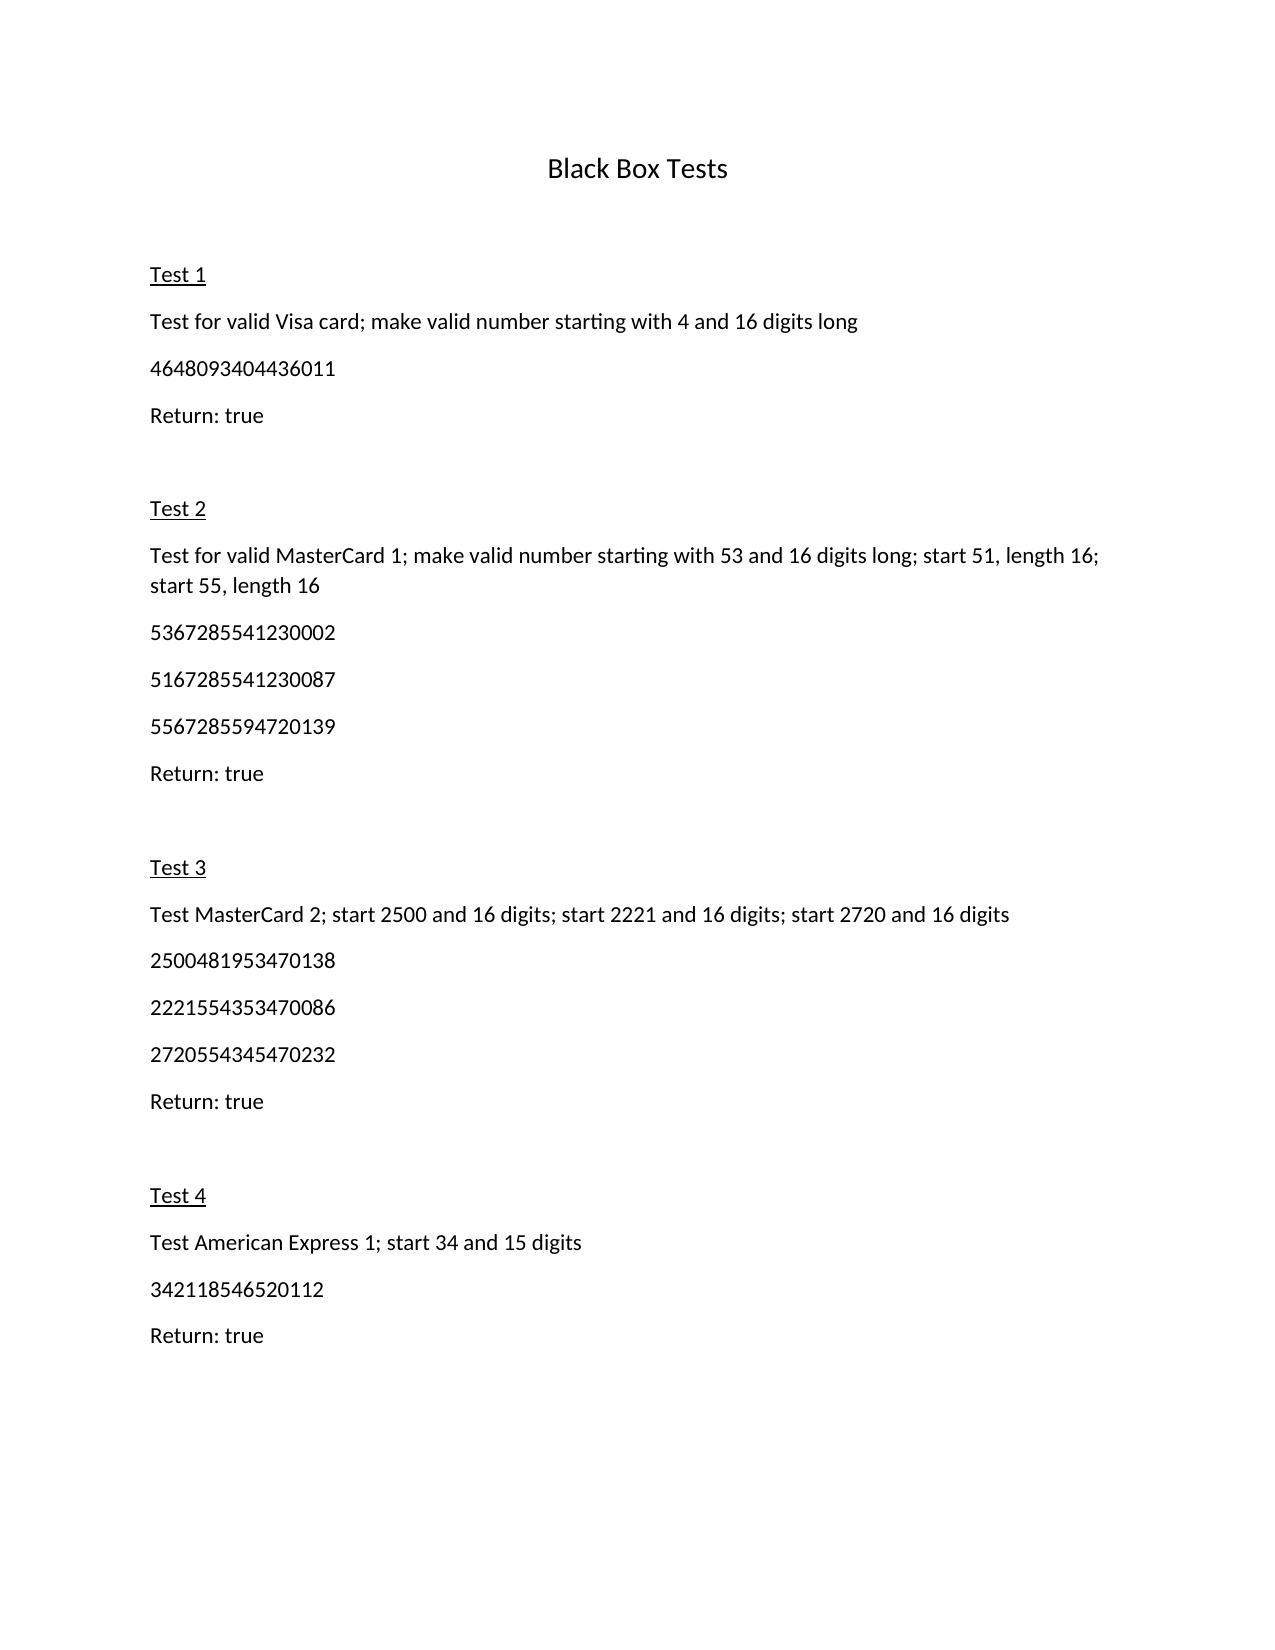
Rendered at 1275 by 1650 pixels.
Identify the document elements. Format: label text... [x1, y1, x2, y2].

text Test for valid MasterCard 1; make valid number starting with 53 and 16 digits long; start 51, length 16; start 55, length 16 [150, 541, 1125, 600]
text Test 1 [150, 260, 1125, 288]
text 2720554345470232 [150, 1040, 1125, 1068]
text 2500481953470138 [150, 947, 1125, 975]
text 5567285594720139 [150, 712, 1125, 740]
text 5167285541230087 [150, 665, 1125, 693]
text 4648093404436011 [150, 354, 1125, 382]
text Return: true [150, 1087, 1125, 1115]
text Return: true [150, 1322, 1125, 1350]
text Test for valid Visa card; make valid number starting with 4 and 16 digits long [150, 307, 1125, 335]
text Test 4 [150, 1181, 1125, 1209]
text Return: true [150, 759, 1125, 787]
text Test 3 [150, 853, 1125, 881]
text 2221554353470086 [150, 993, 1125, 1022]
text 342118546520112 [150, 1275, 1125, 1303]
text 5367285541230002 [150, 618, 1125, 647]
text Test 2 [150, 494, 1125, 523]
text Black Box Tests [150, 150, 1125, 186]
text Return: true [150, 401, 1125, 429]
text Test MasterCard 2; start 2500 and 16 digits; start 2221 and 16 digits; start 2720 and 16 digits [150, 900, 1125, 928]
text Test American Express 1; start 34 and 15 digits [150, 1228, 1125, 1256]
